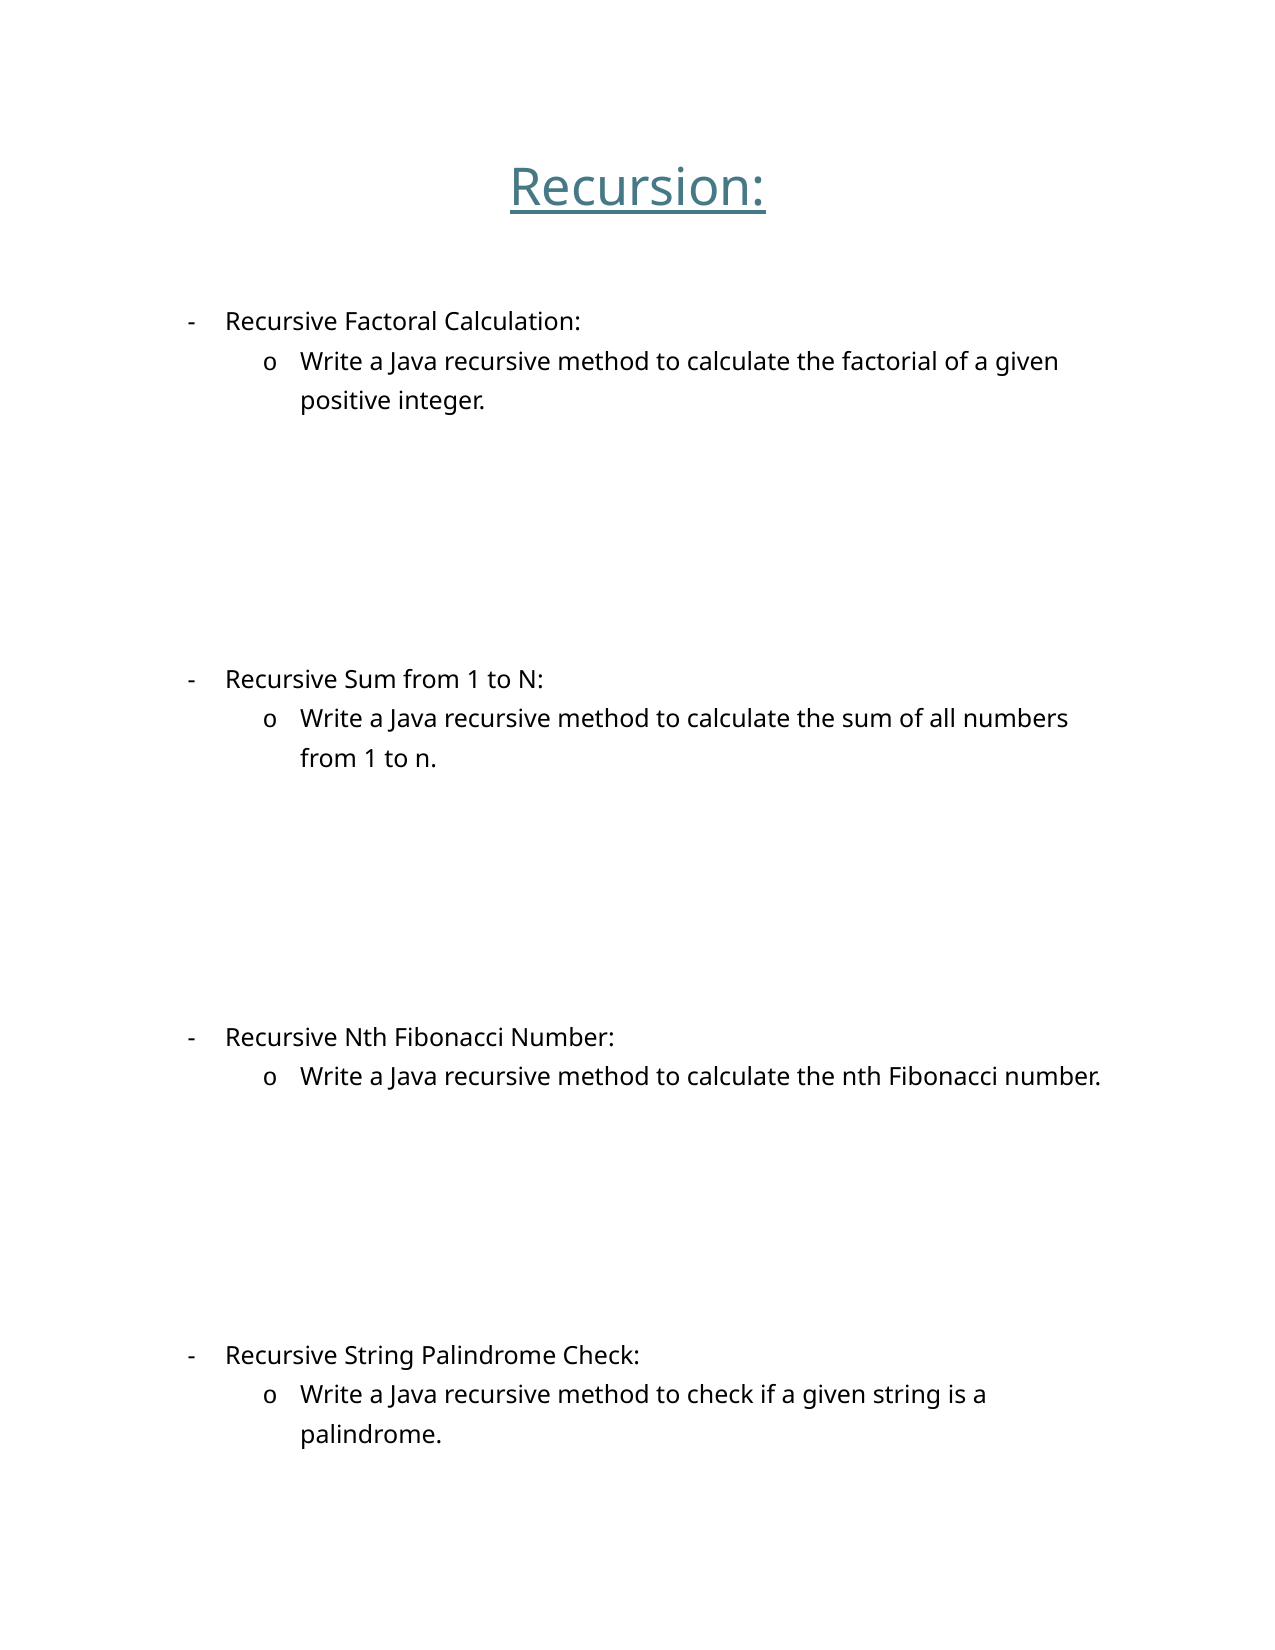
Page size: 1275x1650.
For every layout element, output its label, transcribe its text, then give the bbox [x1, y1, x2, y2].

list Write a Java recursive method to calculate the nth Fibonacci number. [262, 1059, 1125, 1093]
list Recursive Sum from 1 to N: [187, 662, 1125, 696]
list Recursive Nth Fibonacci Number: [187, 1019, 1125, 1053]
list Write a Java recursive method to check if a given string is a palindrome. [262, 1377, 1125, 1451]
list Write a Java recursive method to calculate the sum of all numbers from 1 to n. [262, 701, 1125, 774]
list Recursive String Palindrome Check: [187, 1338, 1125, 1372]
list Recursive Factoral Calculation: [187, 304, 1125, 338]
text Recursion: [150, 150, 1125, 221]
list Write a Java recursive method to calculate the factorial of a given positive integer. [262, 343, 1125, 417]
